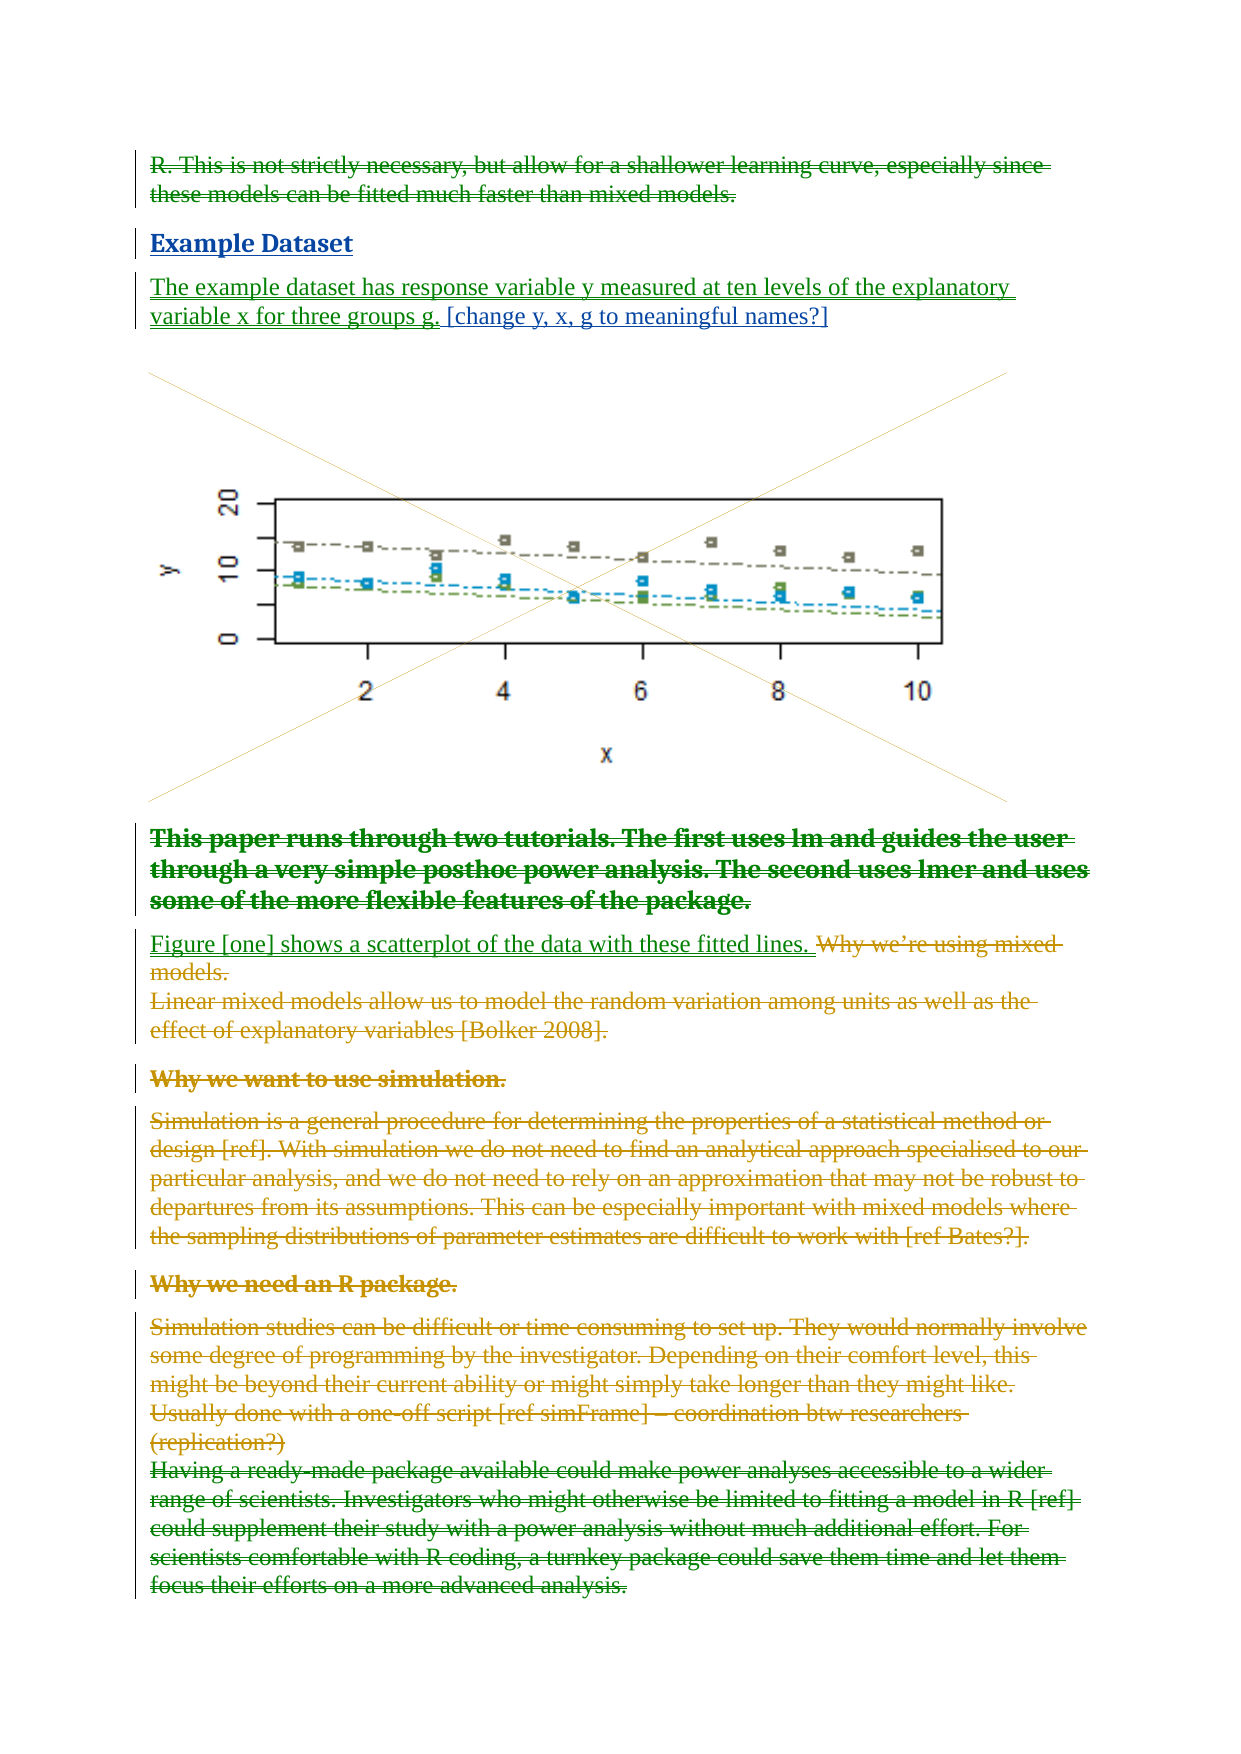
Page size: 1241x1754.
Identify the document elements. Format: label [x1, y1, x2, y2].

picture [580, 373, 1008, 801]
picture [150, 372, 1005, 586]
picture [148, 374, 575, 801]
picture [151, 588, 1005, 802]
